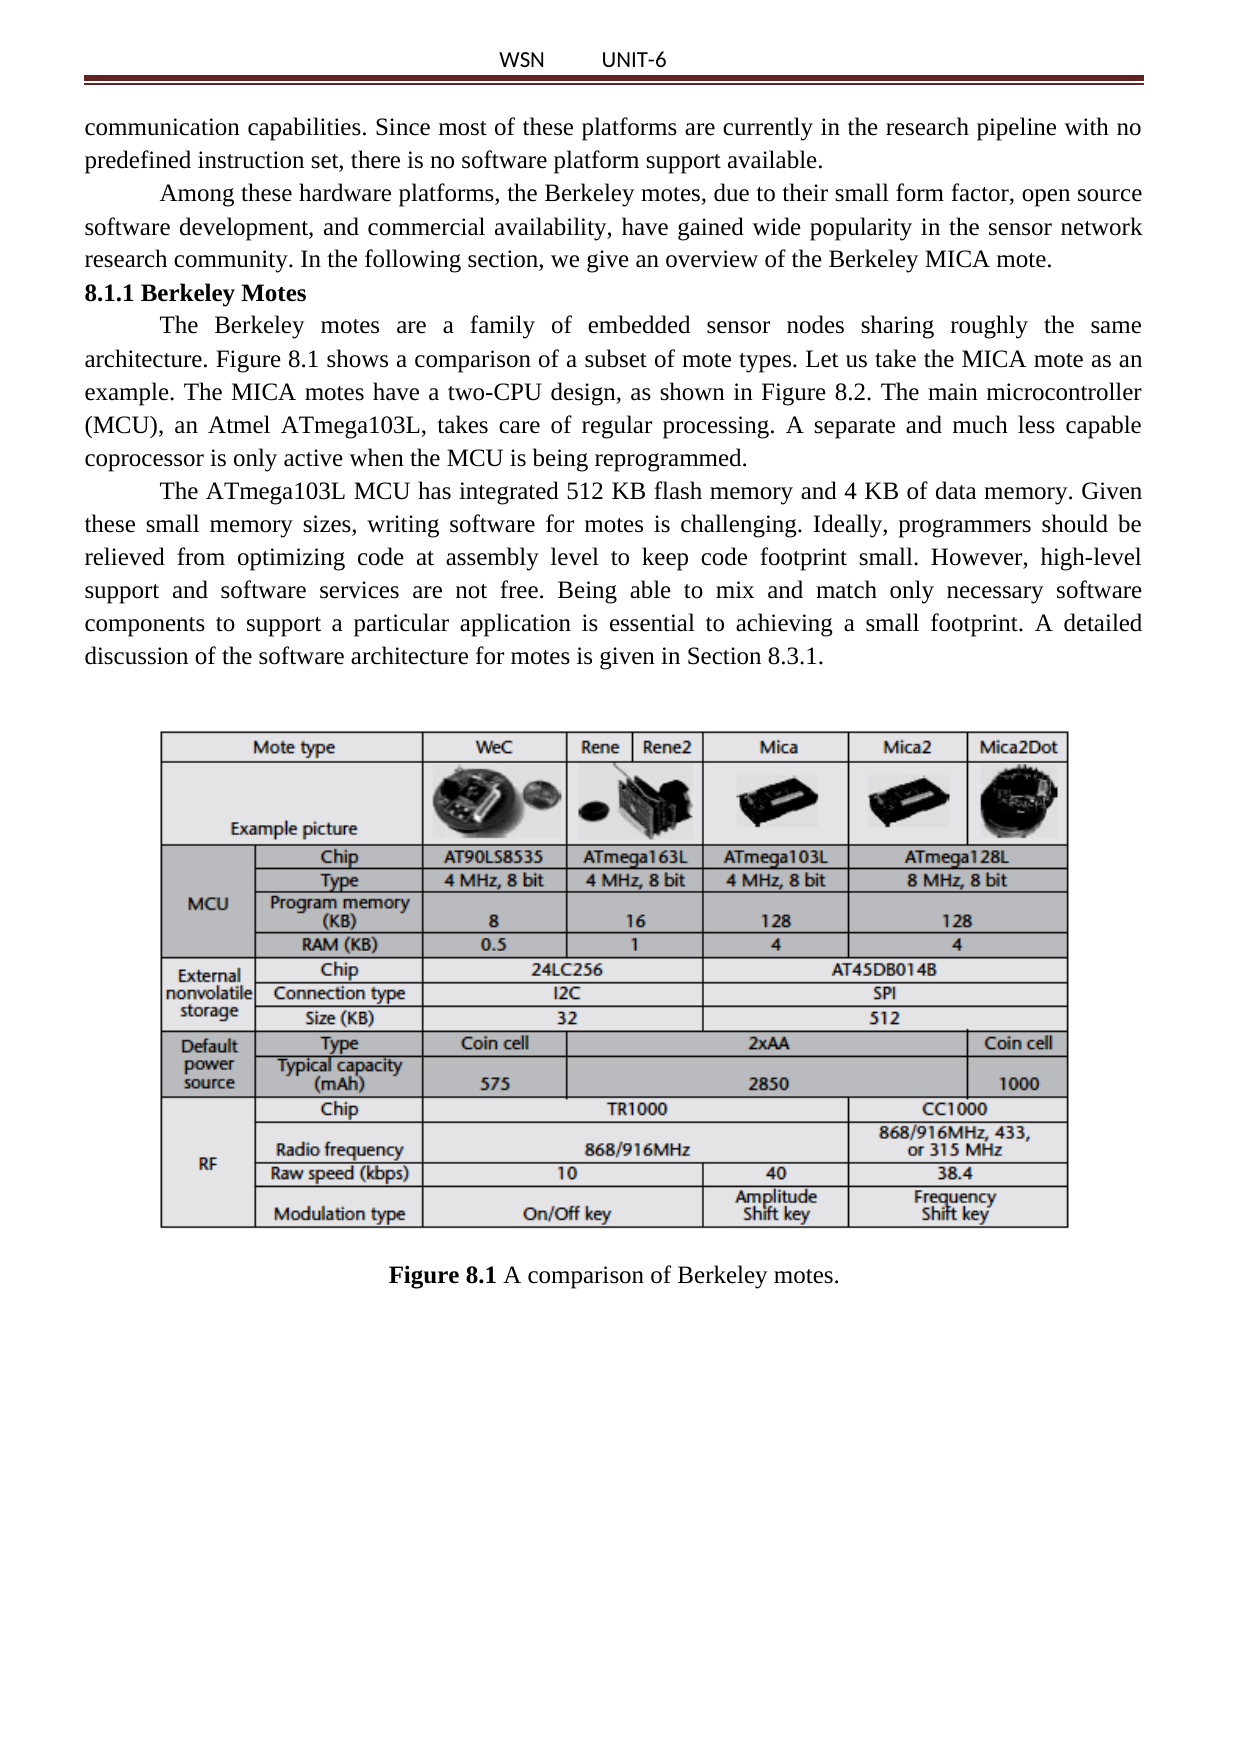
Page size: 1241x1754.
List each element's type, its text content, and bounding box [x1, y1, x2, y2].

text Figure 8.1 A comparison of Berkeley motes. [84, 1260, 1144, 1289]
text The Berkeley motes are a family of embedded sensor nodes sharing roughly the same architecture. Figure 8.1 shows a comparison of a subset of mote types. Let us take the MICA mote as an example. The MICA motes have a two-CPU design, as shown in Figure 8.2. The main microcontroller (MCU), an Atmel ATmega103L, takes care of regular processing. A separate and much less capable coprocessor is only active when the MCU is being reprogrammed. [84, 311, 1144, 471]
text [84, 112, 1144, 174]
text The ATmega103L MCU has integrated 512 KB flash memory and 4 KB of data memory. Given these small memory sizes, writing software for motes is challenging. Ideally, programmers should be relieved from optimizing code at assembly level to keep code footprint small. However, high-level support and software services are not free. Being able to mix and match only necessary software components to support a particular application is essential to achieving a small footprint. A detailed discussion of the software architecture for motes is given in Section 8.3.1. [84, 476, 1144, 669]
text Among these hardware platforms, the Berkeley motes, due to their small form factor, open source software development, and commercial availability, have gained wide popularity in the sensor network research community. In the following section, we give an overview of the Berkeley MICA mote. [84, 178, 1144, 273]
picture [153, 727, 1075, 1236]
text 8.1.1 Berkeley Motes [84, 278, 1144, 306]
